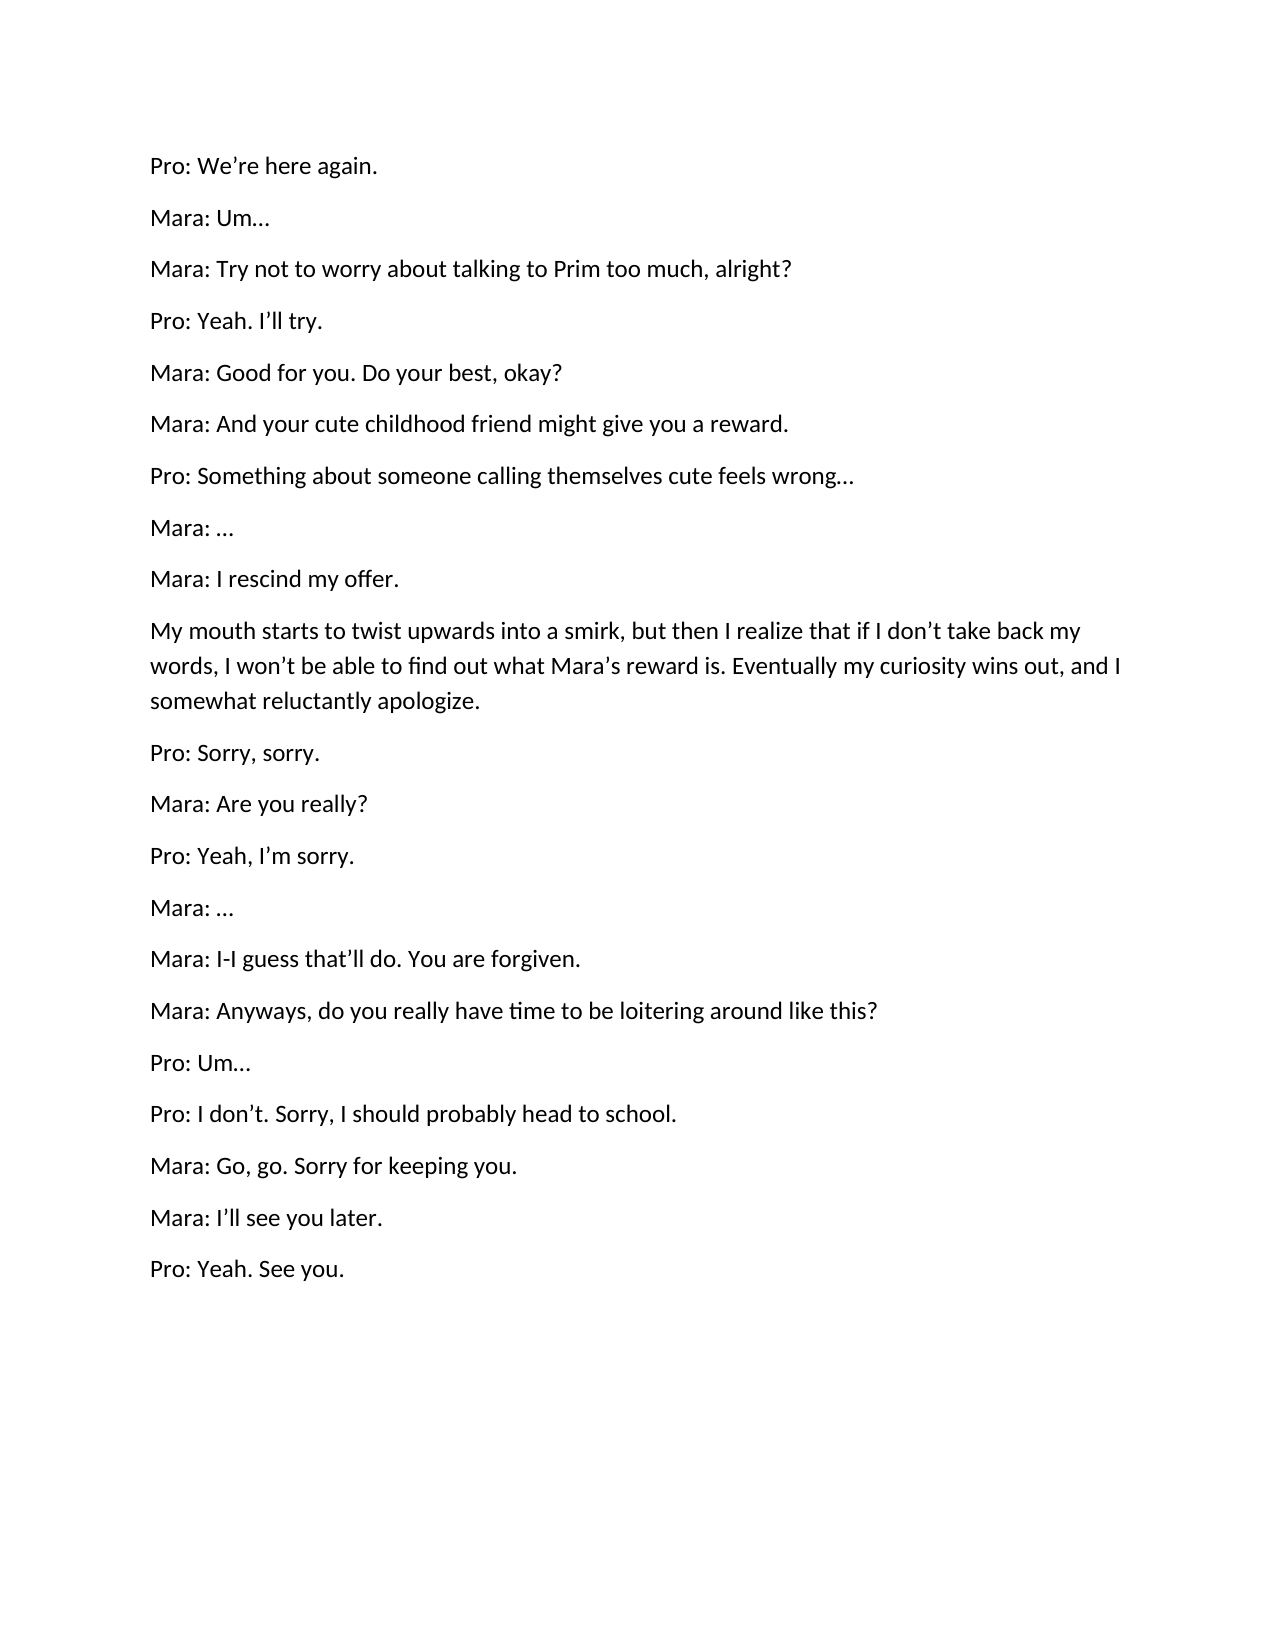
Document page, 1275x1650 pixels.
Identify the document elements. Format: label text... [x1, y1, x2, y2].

text Pro: Yeah, I’m sorry. [150, 840, 1125, 871]
text Mara: Anyways, do you really have time to be loitering around like this? [150, 995, 1125, 1026]
text Mara: I rescind my offer. [150, 563, 1125, 594]
text Mara: Um… [150, 202, 1125, 232]
text Mara: Go, go. Sorry for keeping you. [150, 1150, 1125, 1181]
text Pro: Something about someone calling themselves cute feels wrong… [150, 460, 1125, 491]
text Pro: Yeah. See you. [150, 1253, 1125, 1284]
text Mara: And your cute childhood friend might give you a reward. [150, 408, 1125, 439]
text Pro: We’re here again. [150, 150, 1125, 181]
text Pro: Um… [150, 1047, 1125, 1077]
text Mara: … [150, 512, 1125, 542]
text My mouth starts to twist upwards into a smirk, but then I realize that if I don’t take back my words, I won’t be able to find out what Mara’s reward is. Eventually my curiosity wins out, and I somewhat reluctantly apologize. [150, 615, 1125, 716]
text Mara: I-I guess that’ll do. You are forgiven. [150, 943, 1125, 974]
text Pro: I don’t. Sorry, I should probably head to school. [150, 1098, 1125, 1129]
text Pro: Yeah. I’ll try. [150, 305, 1125, 336]
text Pro: Sorry, sorry. [150, 737, 1125, 767]
text Mara: Try not to worry about talking to Prim too much, alright? [150, 253, 1125, 284]
text Mara: Good for you. Do your best, okay? [150, 357, 1125, 387]
text Mara: Are you really? [150, 788, 1125, 819]
text Mara: I’ll see you later. [150, 1202, 1125, 1232]
text Mara: … [150, 892, 1125, 922]
